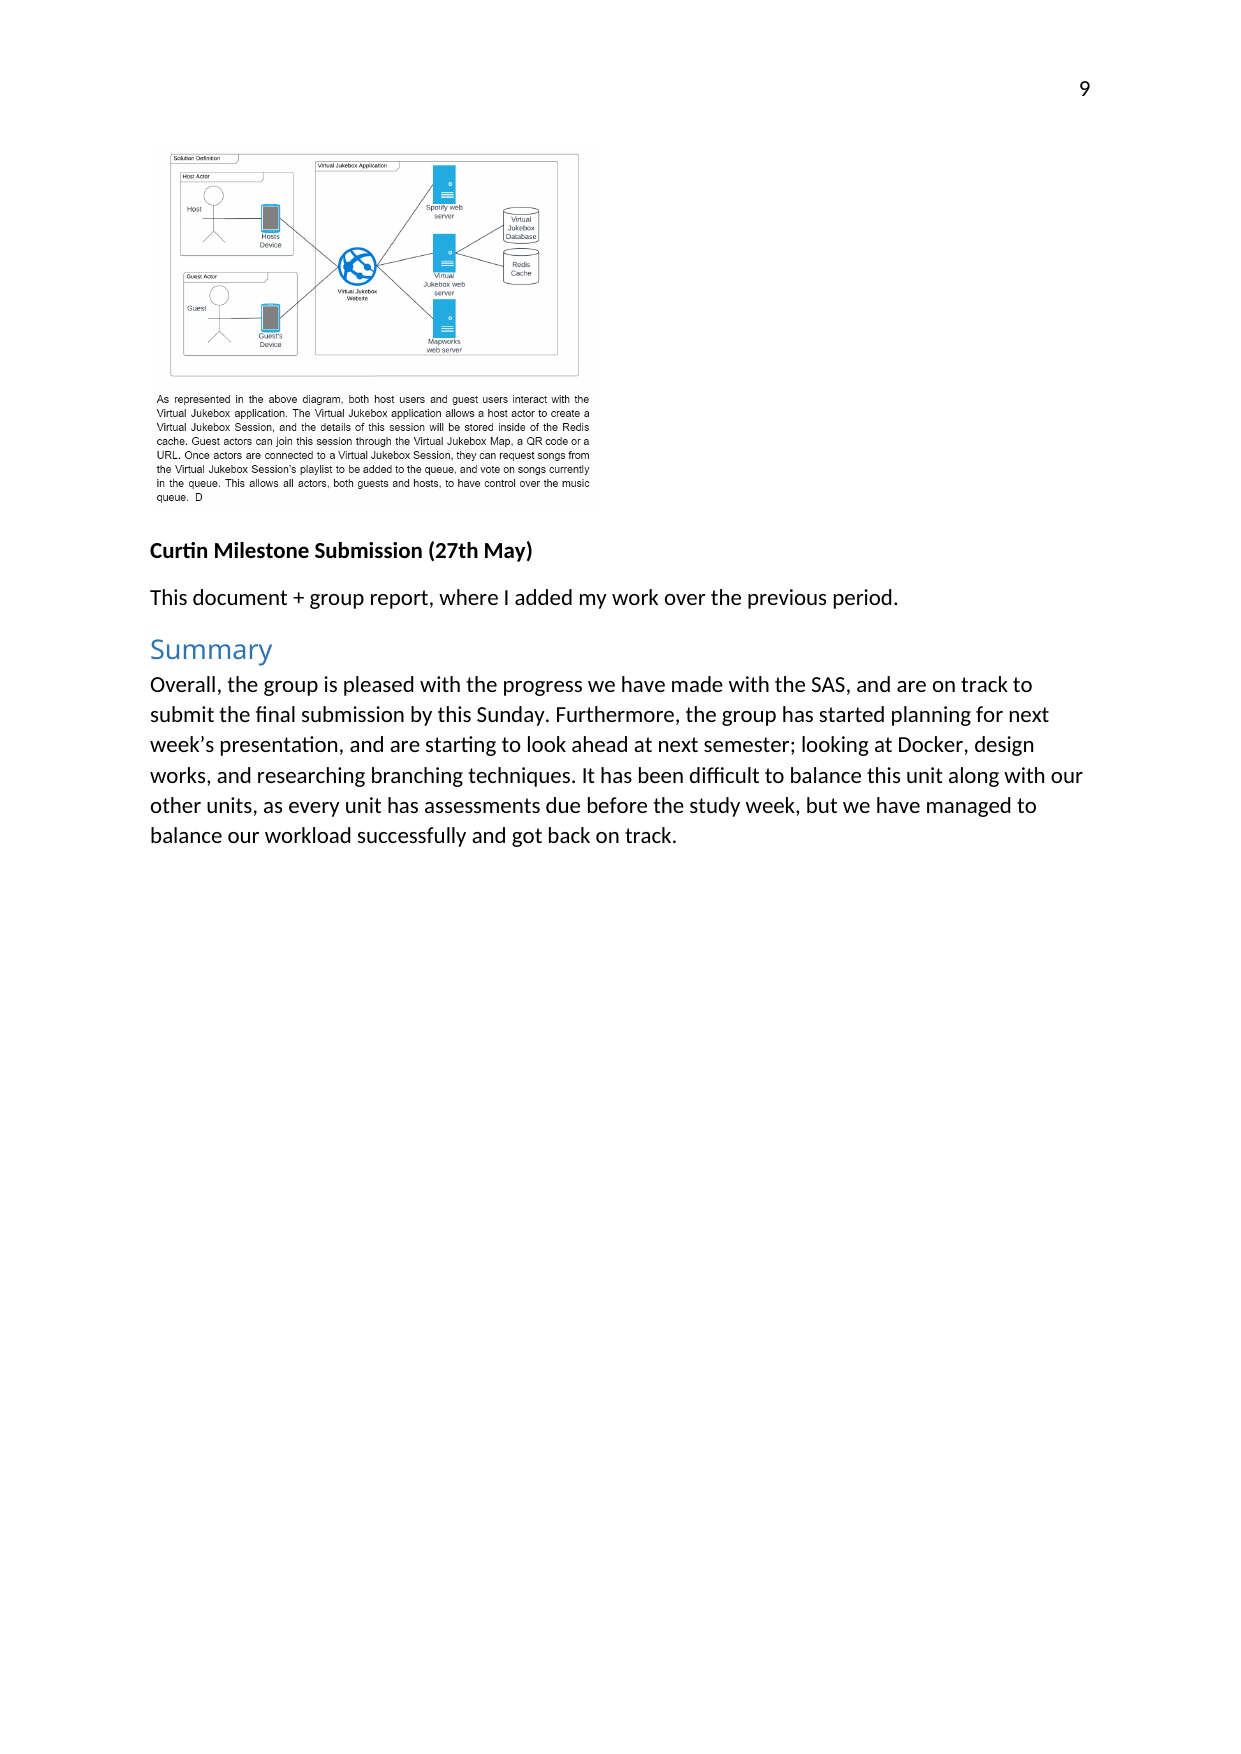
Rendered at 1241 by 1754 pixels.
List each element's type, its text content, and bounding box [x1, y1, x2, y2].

text Overall, the group is pleased with the progress we have made with the SAS, and are on track to submit the final submission by this Sunday. Furthermore, the group has started planning for next week’s presentation, and are starting to look ahead at next semester; looking at Docker, design works, and researching branching techniques. It has been difficult to balance this unit along with our other units, as every unit has assessments due before the study week, but we have managed to balance our workload successfully and got back on track. [150, 670, 1090, 849]
picture [150, 150, 599, 509]
subtitle Summary [150, 630, 1090, 667]
text Curtin Milestone Submission (27th May) [150, 537, 1090, 564]
text This document + group report, where I added my work over the previous period. [150, 583, 1090, 611]
